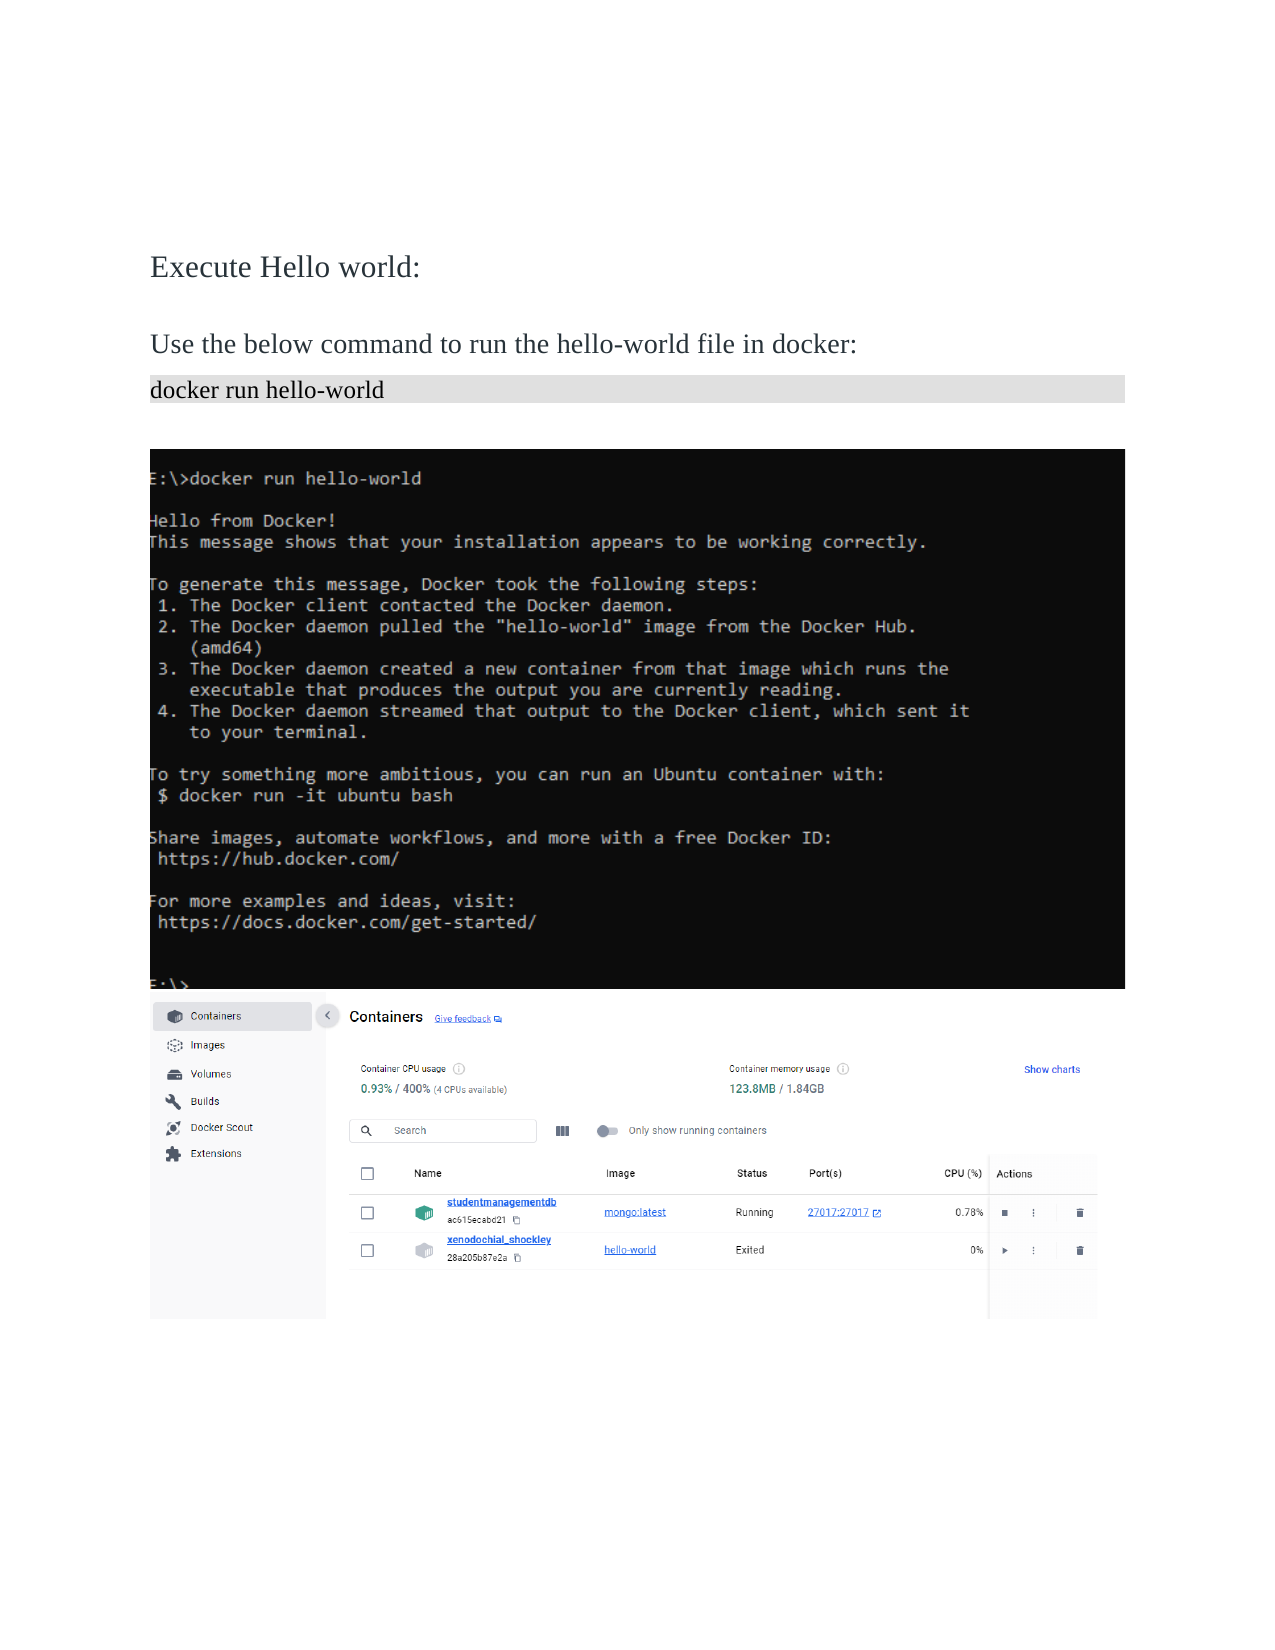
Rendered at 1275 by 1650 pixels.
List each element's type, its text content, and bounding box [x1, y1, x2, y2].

picture [150, 449, 1125, 989]
text Use the below command to run the hello-world file in docker: [150, 327, 1125, 359]
subtitle Execute Hello world: [150, 248, 1125, 284]
picture [150, 992, 1125, 1319]
text docker run hello-world [150, 375, 1125, 403]
